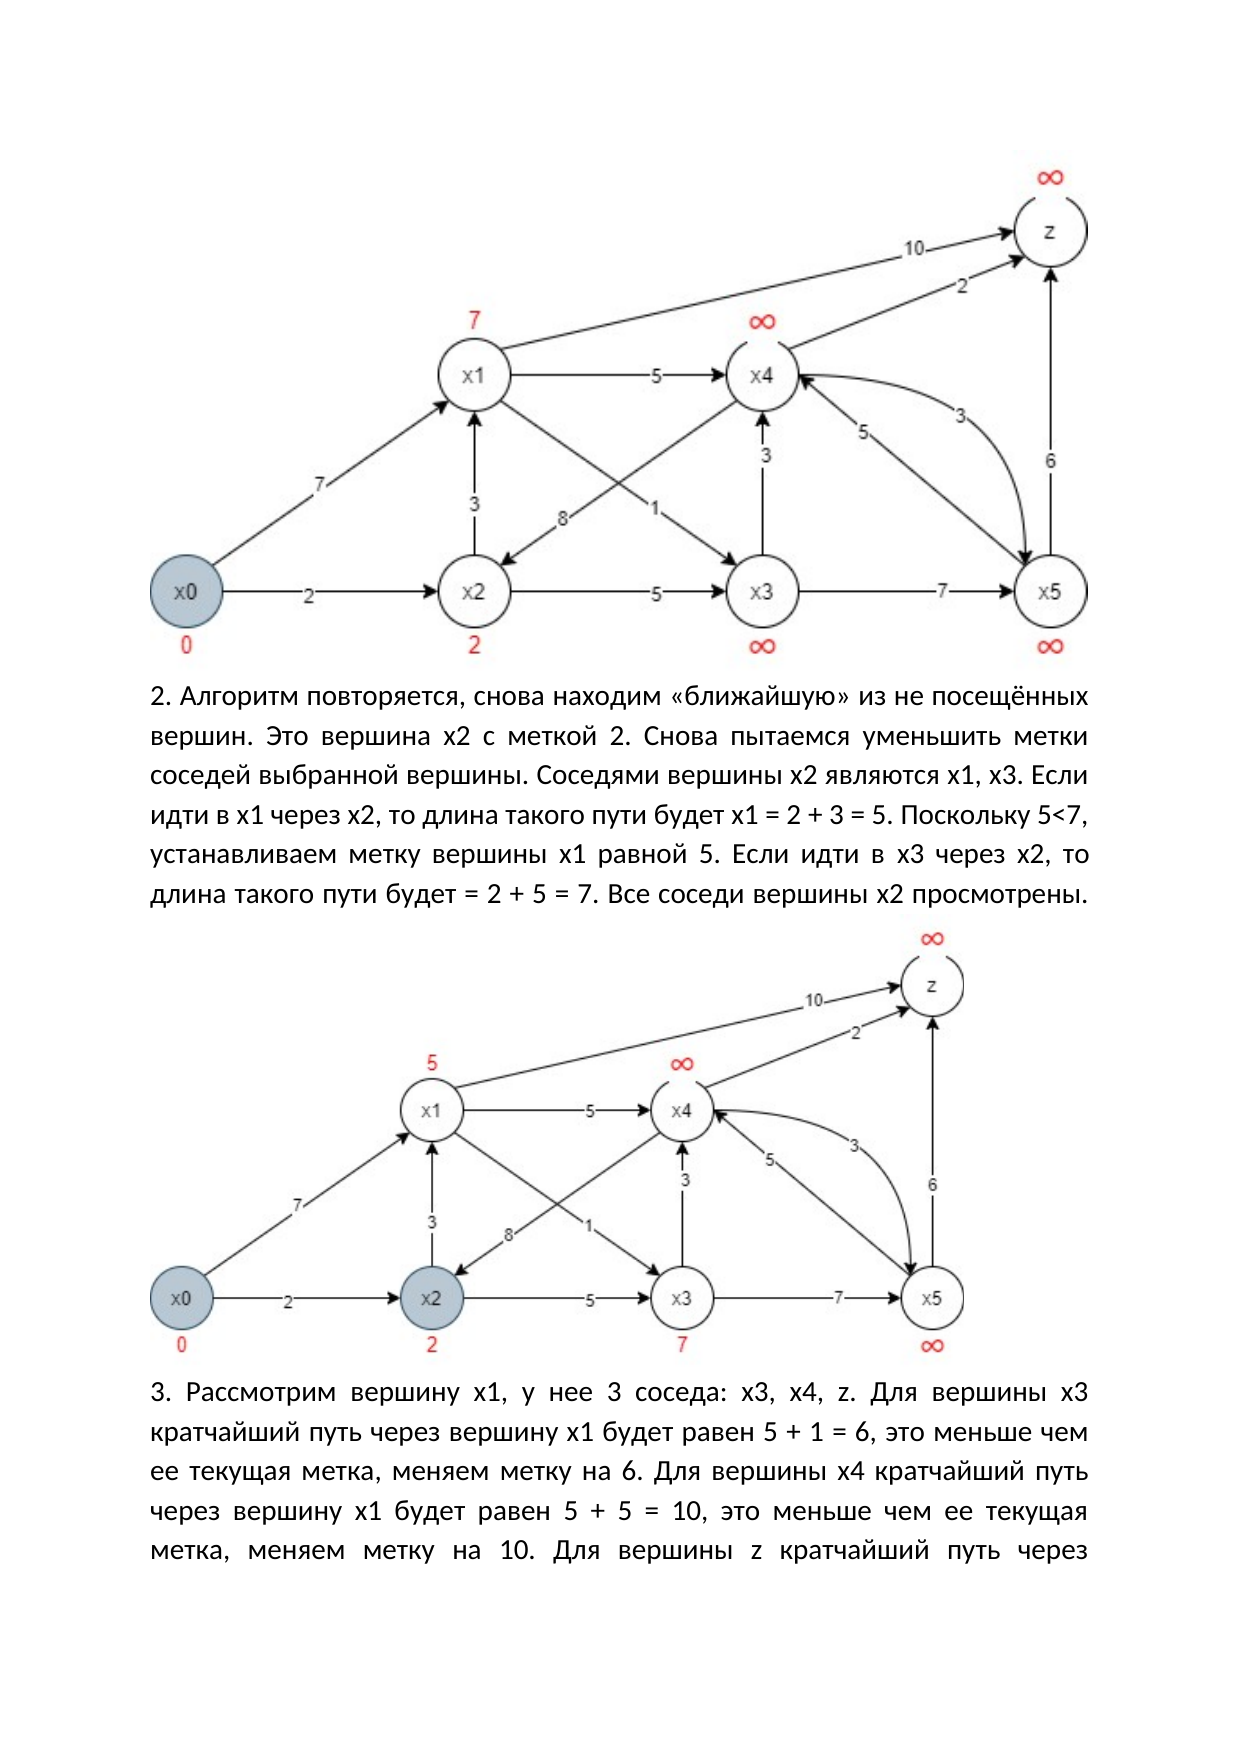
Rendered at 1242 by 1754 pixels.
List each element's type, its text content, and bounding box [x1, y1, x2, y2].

picture [150, 150, 1088, 672]
picture [150, 914, 964, 1368]
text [150, 1373, 1090, 1567]
